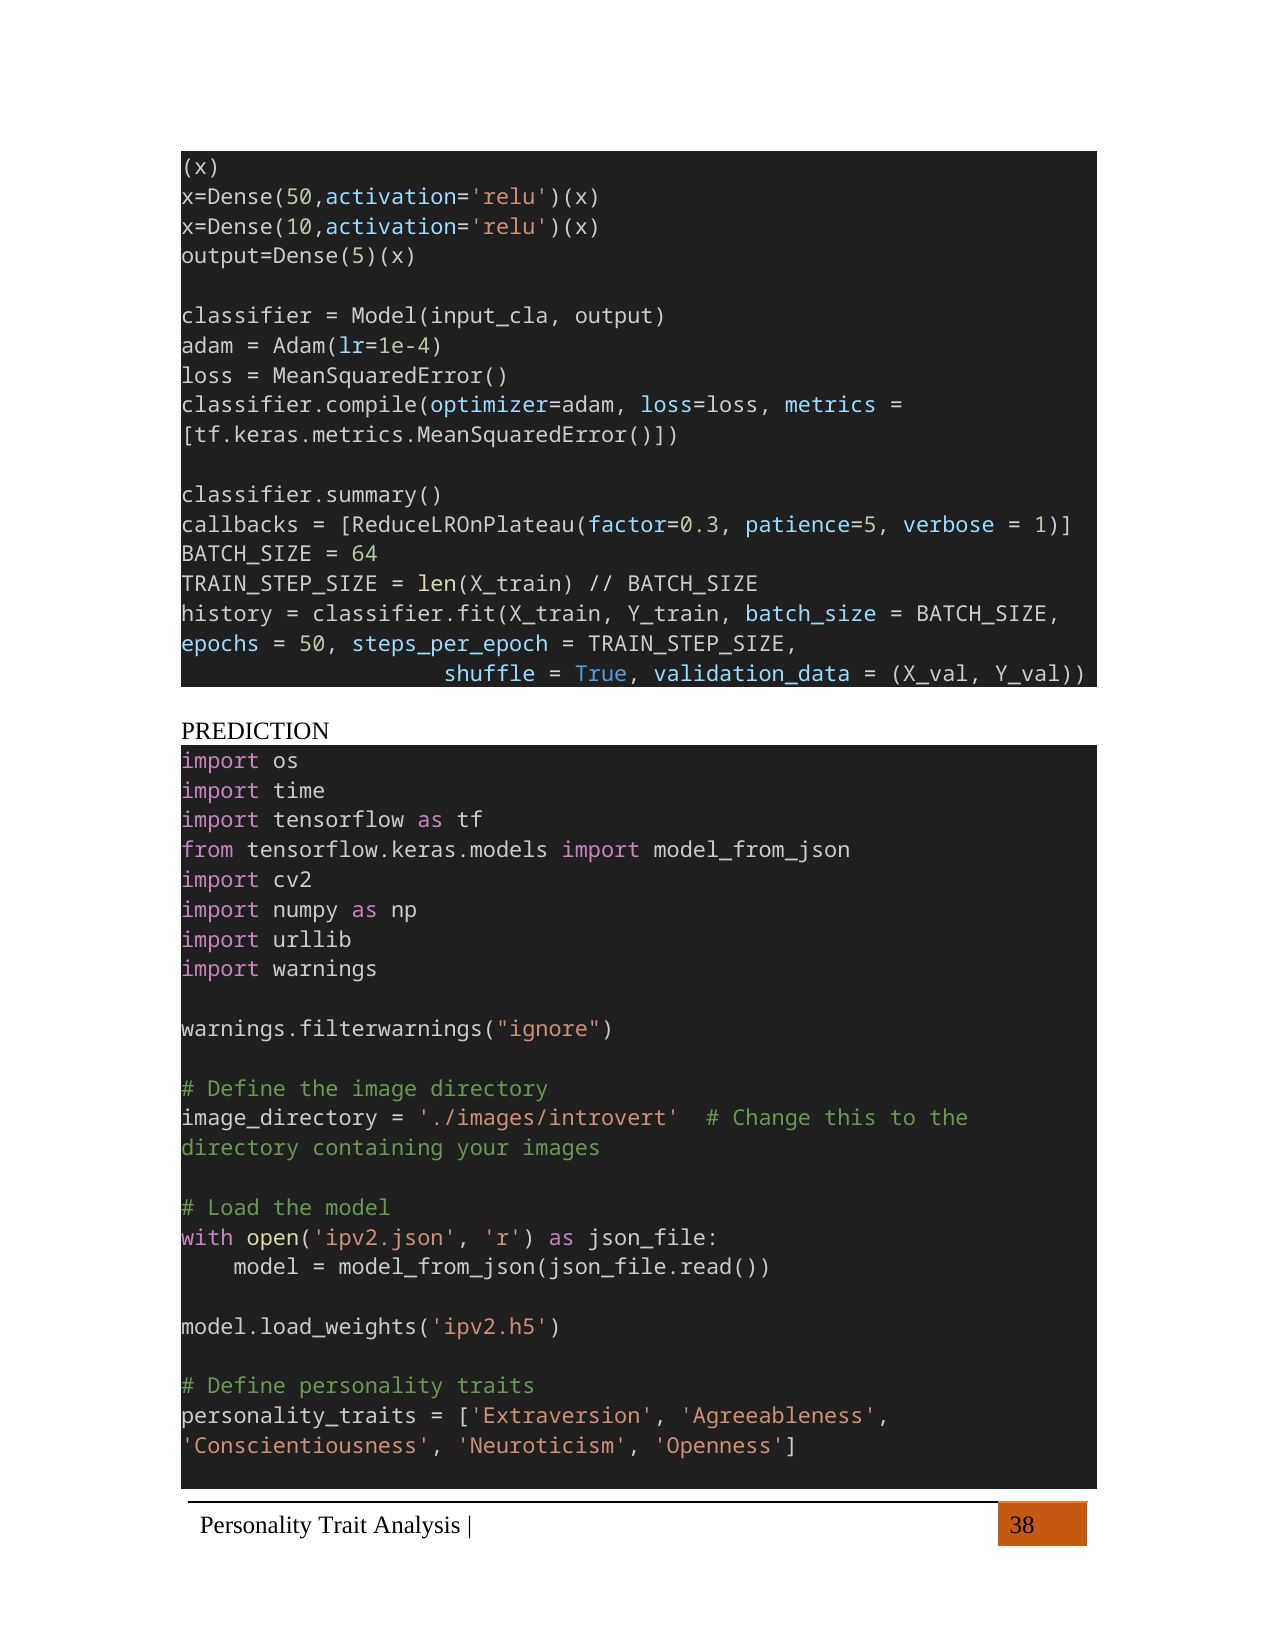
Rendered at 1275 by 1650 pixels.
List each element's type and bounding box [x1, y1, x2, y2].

table_header [169, 151, 1109, 1489]
